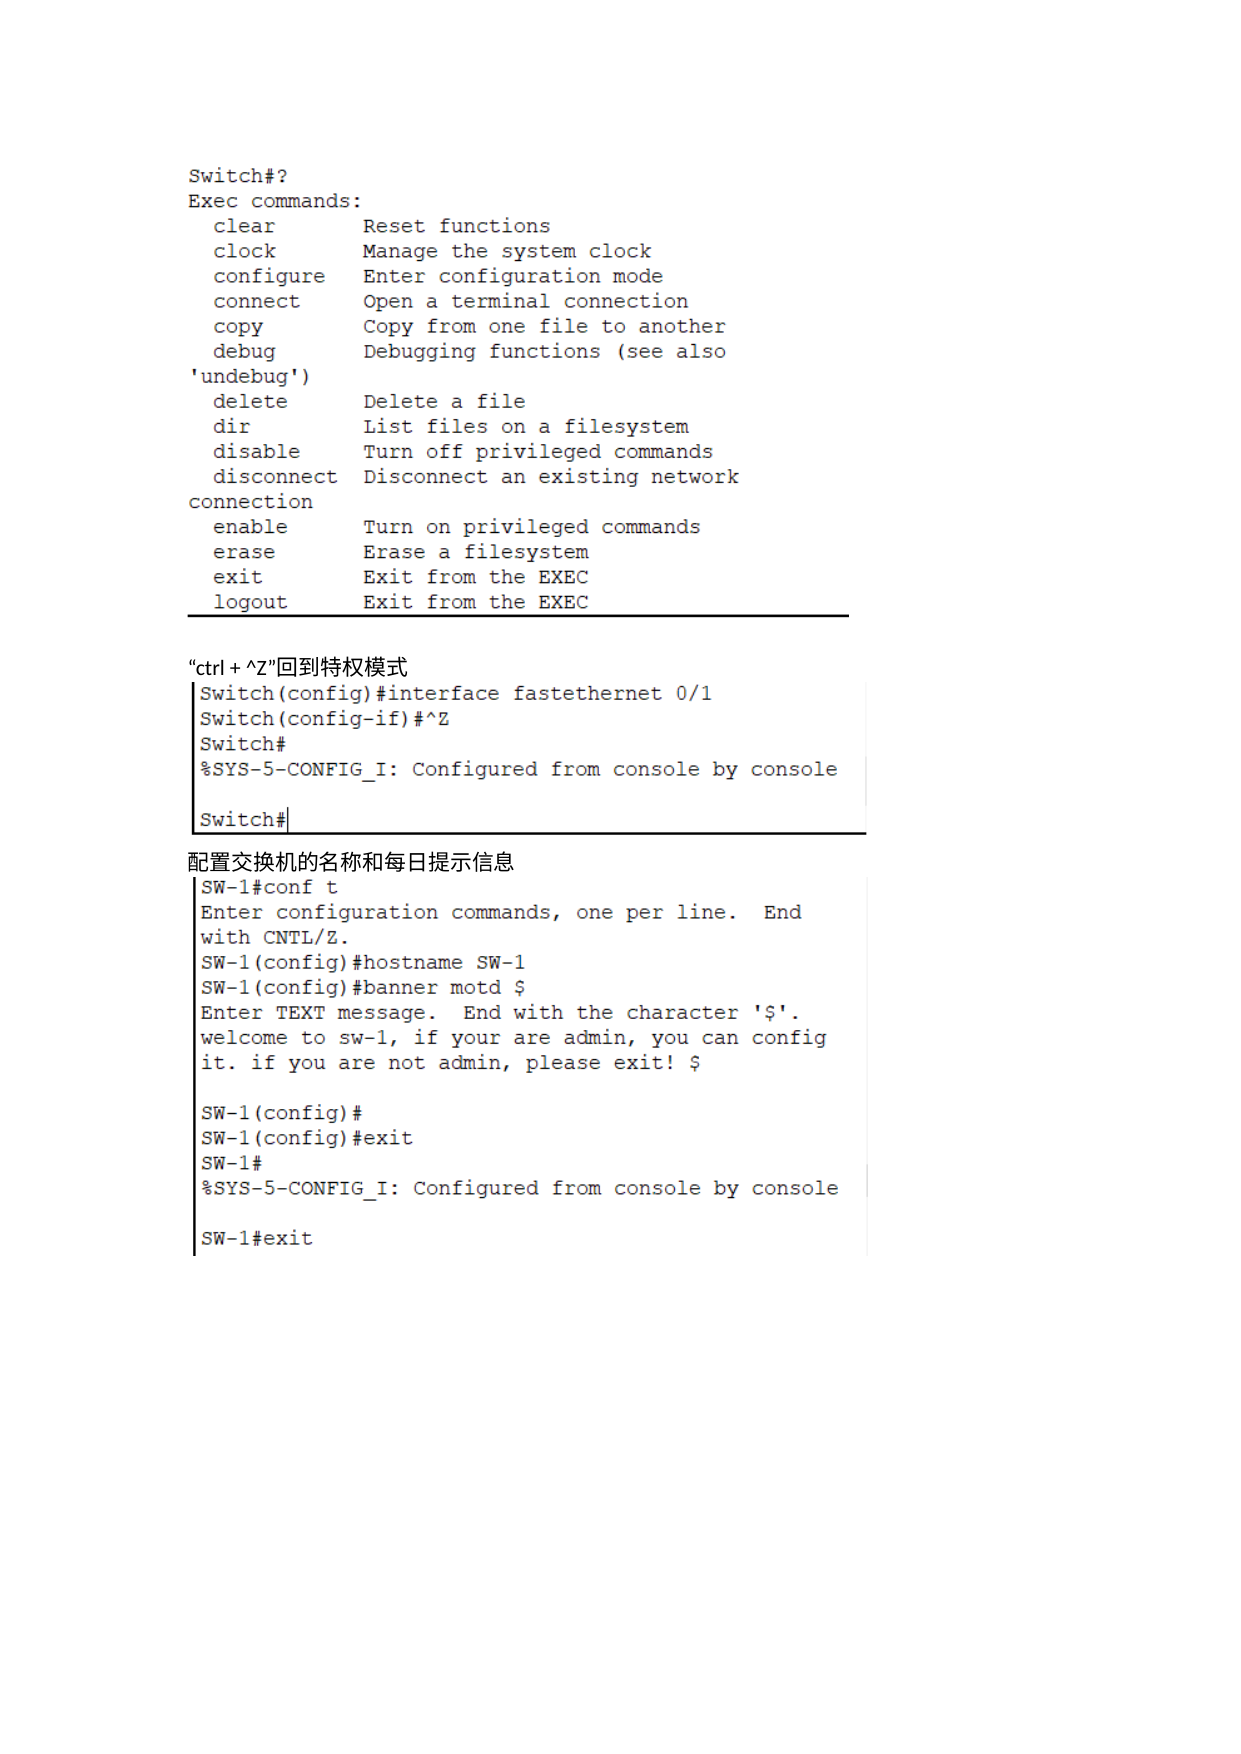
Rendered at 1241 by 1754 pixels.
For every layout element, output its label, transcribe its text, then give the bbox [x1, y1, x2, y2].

text 配置交换机的名称和每日提示信息 [187, 844, 1053, 877]
text “ctrl + ^Z”回到特权模式 [187, 649, 1053, 682]
picture [187, 162, 849, 626]
picture [187, 682, 867, 840]
picture [187, 877, 868, 1256]
